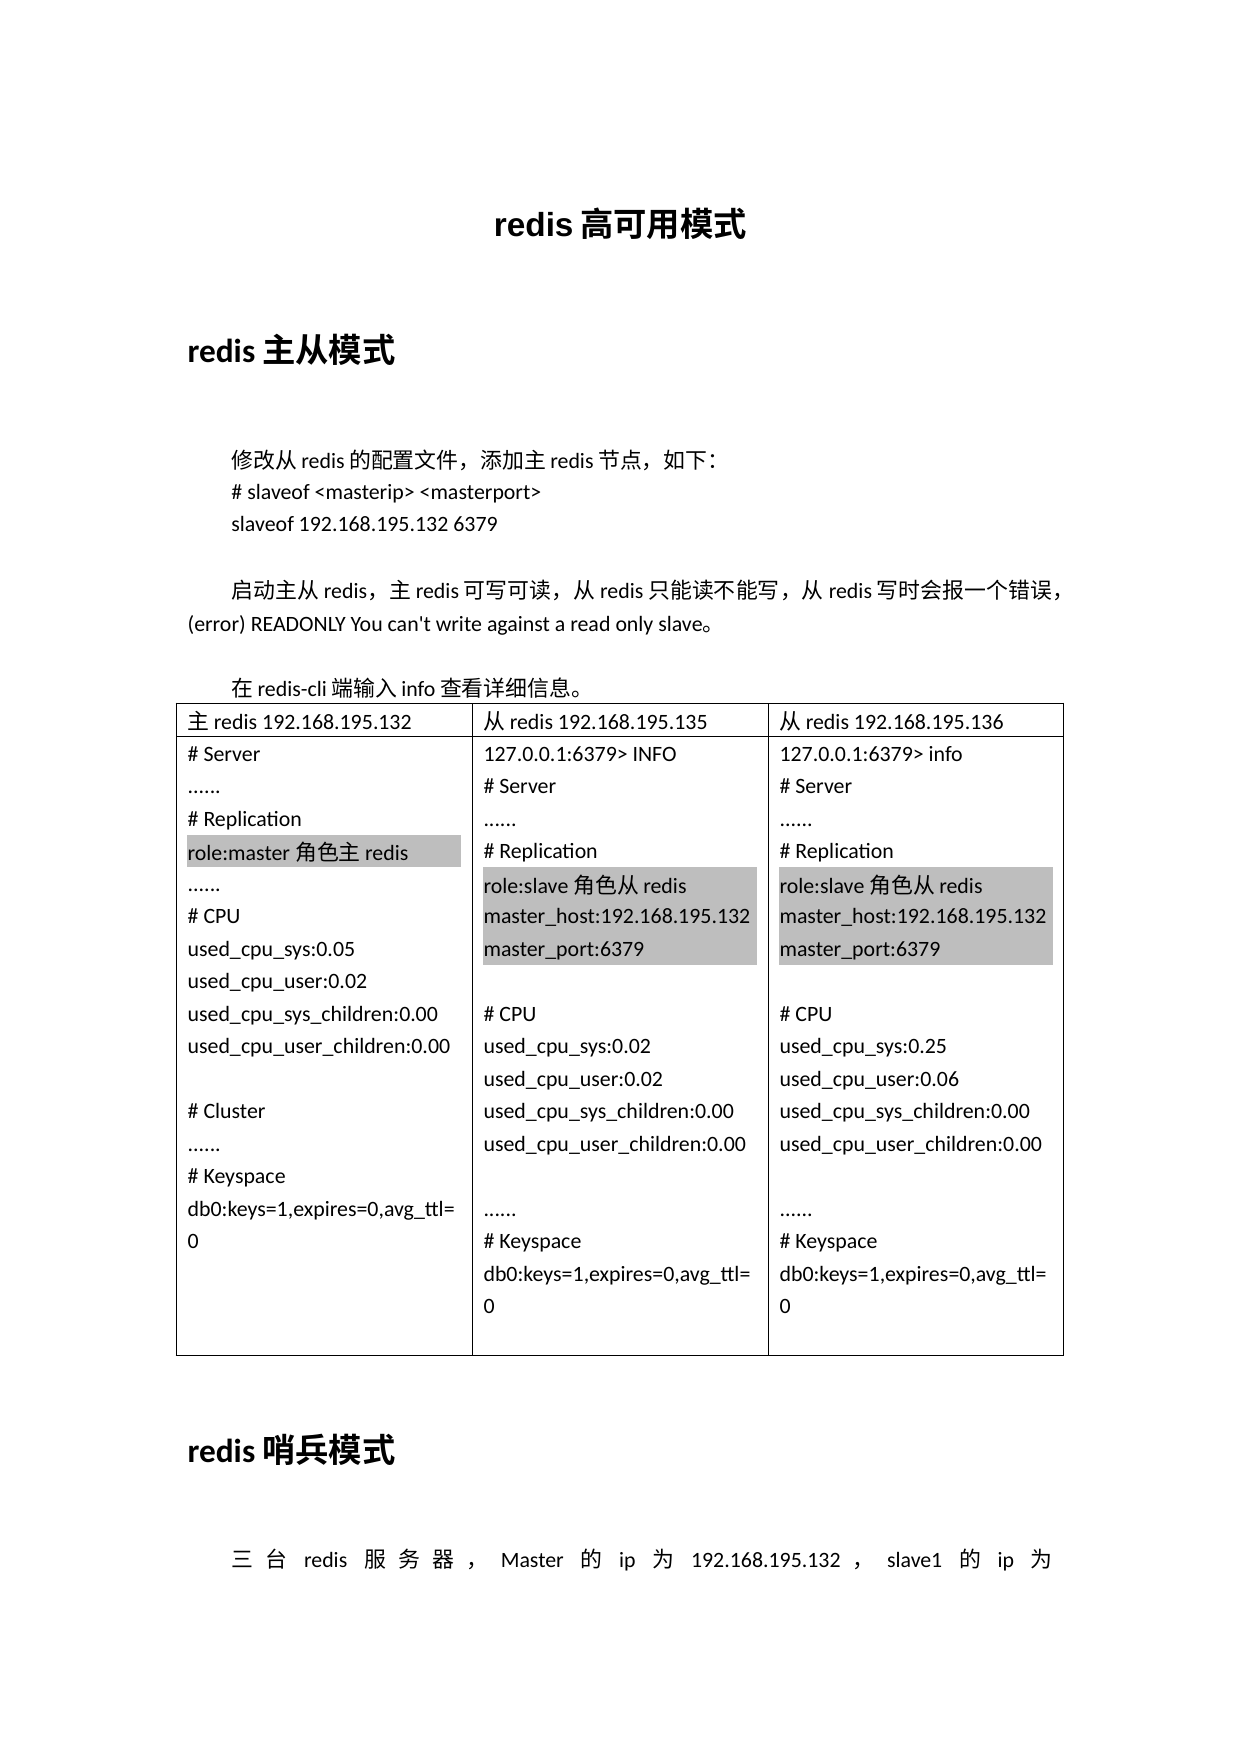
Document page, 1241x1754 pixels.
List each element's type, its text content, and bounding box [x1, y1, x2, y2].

text # slaveof <masterip> <masterport> [187, 475, 1053, 508]
subtitle redis哨兵模式 [187, 1415, 1053, 1480]
table_header 从redis 192.168.195.136 [769, 704, 1063, 736]
table_cell 127.0.0.1:6379> INFO # Server ...... # Replication role:slave 角色从redis master_host:192.168.195.132 master_port:6379 # CPU used_cpu_sys:0.02 used_cpu_user:0.02 used_cpu_sys_children:0.00 used_cpu_user_children:0.00 ...... # Keyspace db0:keys=1,expires=0,avg_ttl=0 [473, 737, 768, 1355]
table_cell 127.0.0.1:6379> info # Server ...... # Replication role:slave 角色从redis master_host:192.168.195.132 master_port:6379 # CPU used_cpu_sys:0.25 used_cpu_user:0.06 used_cpu_sys_children:0.00 used_cpu_user_children:0.00 ...... # Keyspace db0:keys=1,expires=0,avg_ttl=0 [769, 737, 1063, 1355]
text 修改从redis的配置文件，添加主redis节点，如下： [187, 443, 1053, 475]
table_cell # Server ...... # Replication role:master 角色主redis ...... # CPU used_cpu_sys:0.05 used_cpu_user:0.02 used_cpu_sys_children:0.00 used_cpu_user_children:0.00 # Cluster ...... # Keyspace db0:keys=1,expires=0,avg_ttl=0 [177, 737, 472, 1355]
subtitle redis主从模式 [187, 316, 1053, 381]
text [187, 1542, 1053, 1574]
table_header 主redis 192.168.195.132 [177, 704, 472, 736]
text slaveof 192.168.195.132 6379 [187, 508, 1053, 540]
text 启动主从redis，主redis可写可读，从redis只能读不能写，从redis写时会报一个错误，(error) READONLY You can't write against a read only slave。 [187, 573, 1053, 638]
text 在redis-cli端输入info查看详细信息。 [187, 670, 1053, 703]
subtitle redis高可用模式 [187, 189, 1053, 254]
table_header 从redis 192.168.195.135 [473, 704, 768, 736]
